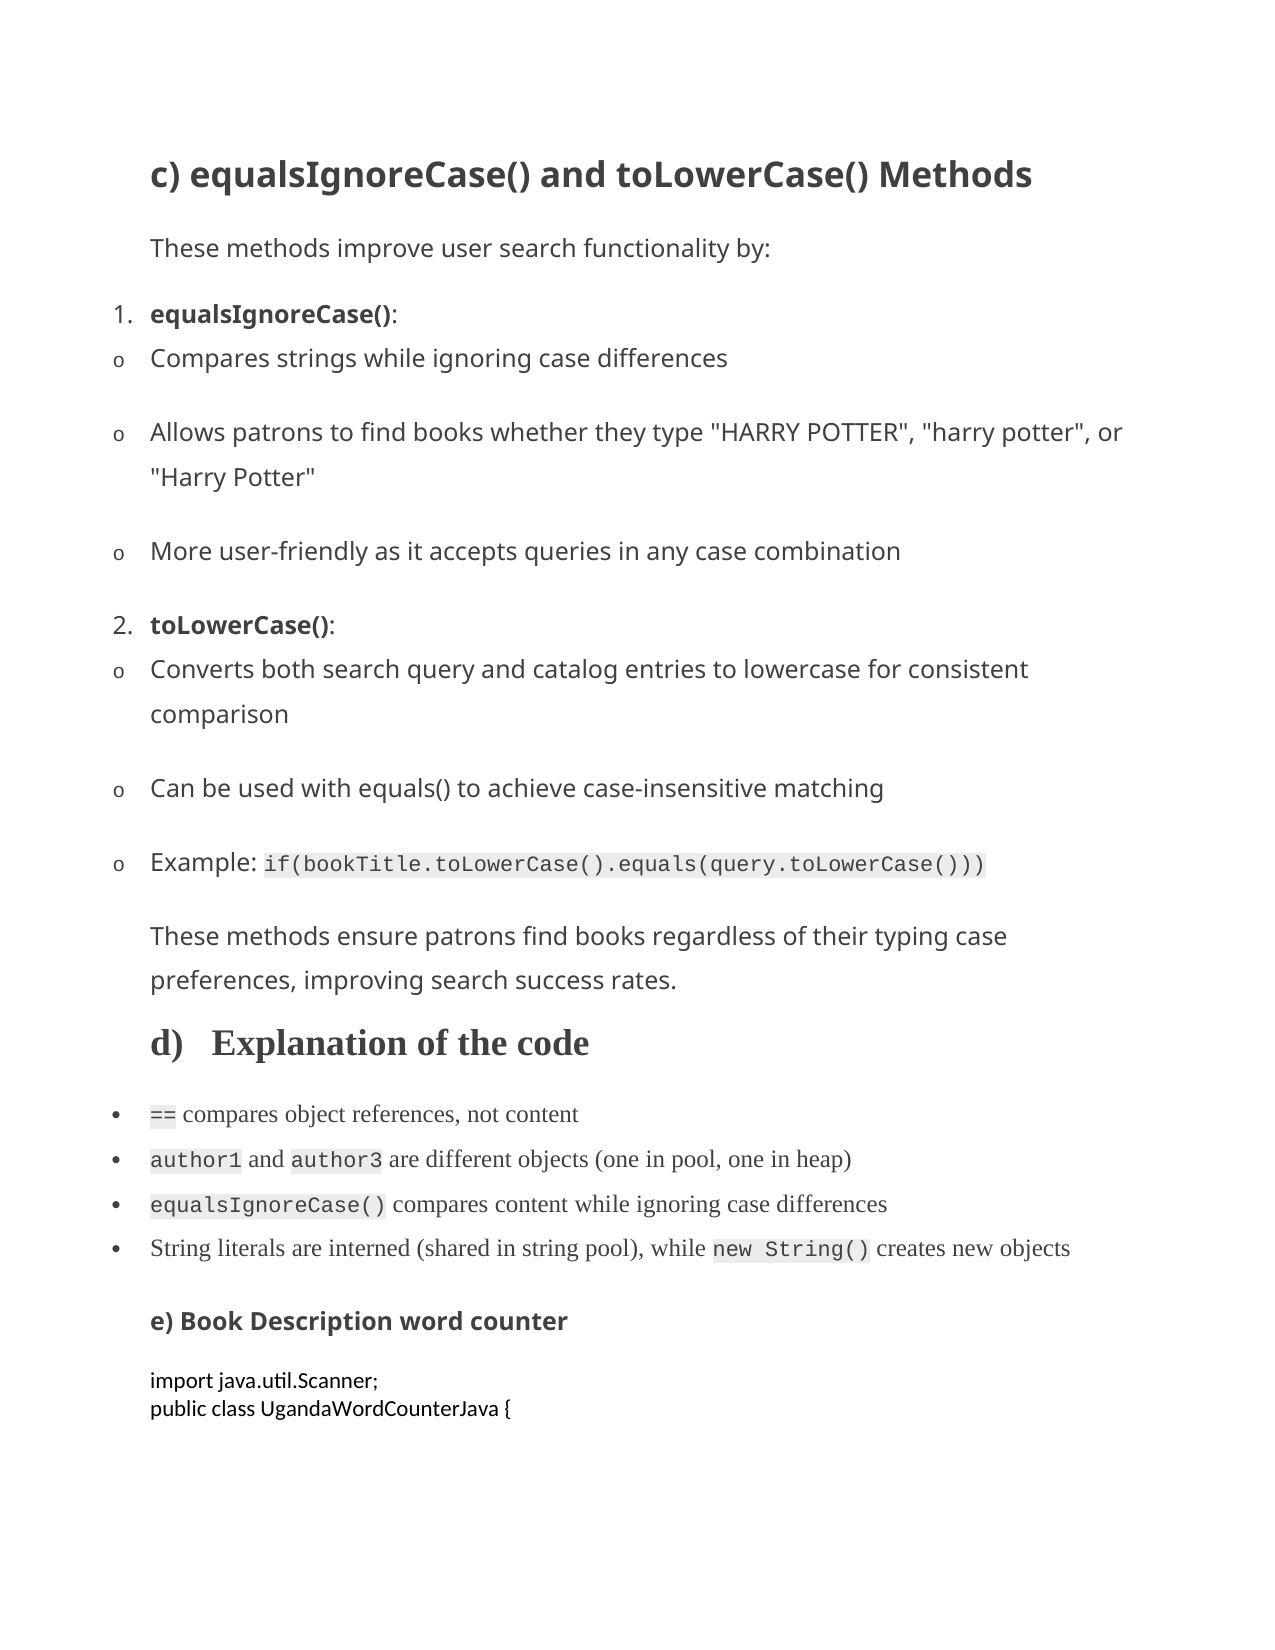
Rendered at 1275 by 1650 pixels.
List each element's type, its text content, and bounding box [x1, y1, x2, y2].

list author1 and author3 are different objects (one in pool, one in heap) [112, 1129, 1125, 1174]
list More user-friendly as it accepts queries in any case combination [112, 523, 1125, 568]
list String literals are interned (shared in string pool), while new String() creates new objects [112, 1219, 1125, 1263]
list toLowerCase(): [112, 597, 1125, 641]
list Can be used with equals() to achieve case-insensitive matching [112, 760, 1125, 805]
subtitle c) equalsIgnoreCase() and toLowerCase() Methods [150, 150, 1125, 198]
list Converts both search query and catalog entries to lowercase for consistent comparison [112, 641, 1125, 731]
list Compares strings while ignoring case differences [112, 331, 1125, 375]
list equalsIgnoreCase() compares content while ignoring case differences [112, 1174, 1125, 1219]
text e) Book Description word counter [150, 1293, 1125, 1337]
list Allows patrons to find books whether they type "HARRY POTTER", "harry potter", or "Harry Potter" [112, 404, 1125, 494]
text These methods ensure patrons find books regardless of their typing case preferences, improving search success rates. [150, 908, 1125, 997]
text public class UgandaWordCounterJava { [150, 1394, 1125, 1422]
list Example: if(bookTitle.toLowerCase().equals(query.toLowerCase())) [112, 834, 1125, 878]
list == compares object references, not content [112, 1085, 1125, 1129]
text These methods improve user search functionality by: [150, 220, 1125, 264]
text import java.util.Scanner; [150, 1366, 1125, 1394]
list equalsIgnoreCase(): [112, 286, 1125, 331]
text d) Explanation of the code [150, 1018, 1125, 1063]
